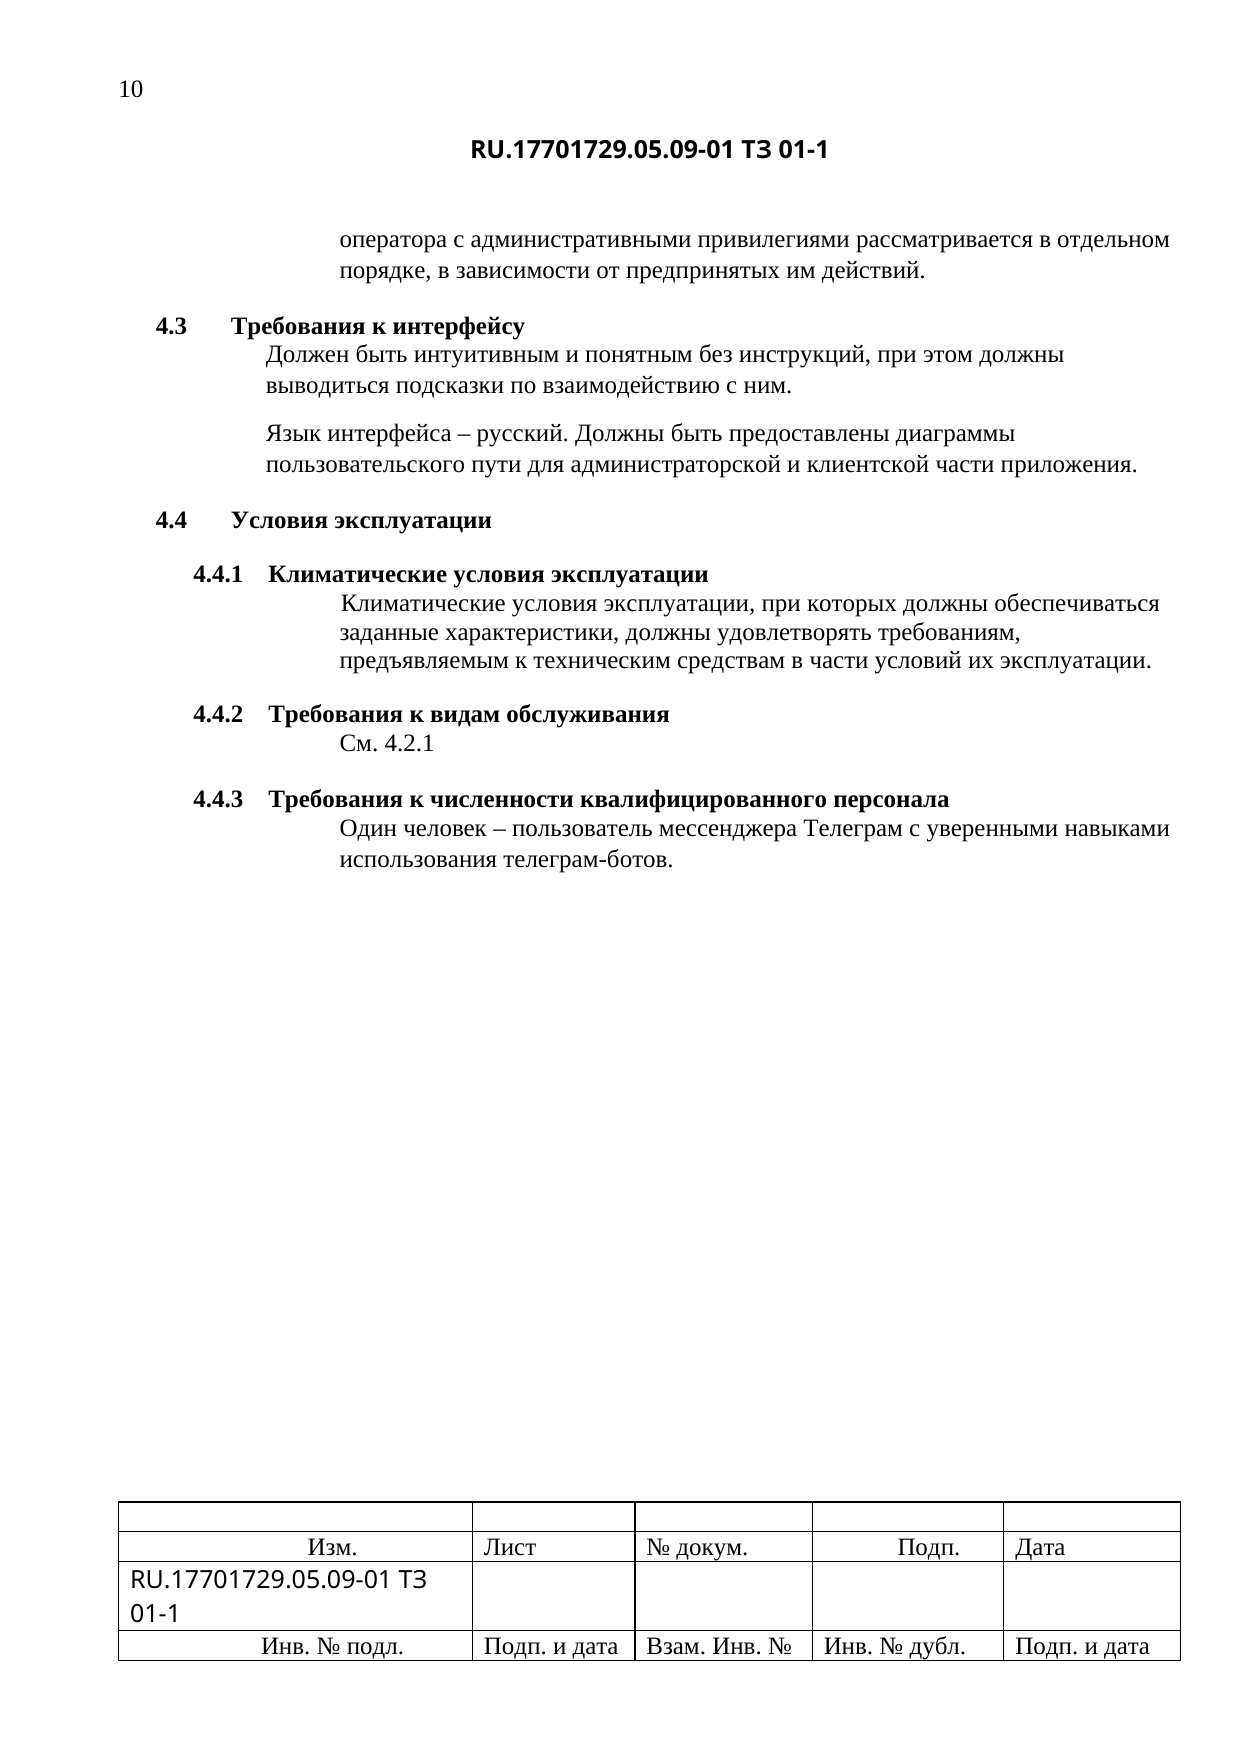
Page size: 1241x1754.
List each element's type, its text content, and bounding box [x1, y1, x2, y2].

list Требования к численности квалифицированного персонала [193, 784, 1181, 813]
list Требования к видам обслуживания [193, 699, 1181, 728]
list Климатические условия эксплуатации [193, 559, 1181, 588]
text Должен быть интуитивным и понятным без инструкций, при этом должны выводиться подсказки по взаимодействию с ним. [266, 339, 1181, 399]
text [339, 224, 1181, 283]
list Условия эксплуатации [156, 505, 1181, 534]
text См. 4.2.1 [339, 728, 1181, 757]
list Требования к интерфейсу [156, 311, 1181, 339]
text Один человек – пользователь мессенджера Телеграм с уверенными навыками использования телеграм-ботов. [339, 813, 1181, 872]
list Климатические условия эксплуатации, при которых должны обеспечиваться заданные характеристики, должны удовлетворять требованиям, предъявляемым к техническим средствам в части условий их эксплуатации. [339, 588, 1181, 674]
text Язык интерфейса – русский. Должны быть предоставлены диаграммы пользовательского пути для администраторской и клиентской части приложения. [266, 418, 1181, 478]
